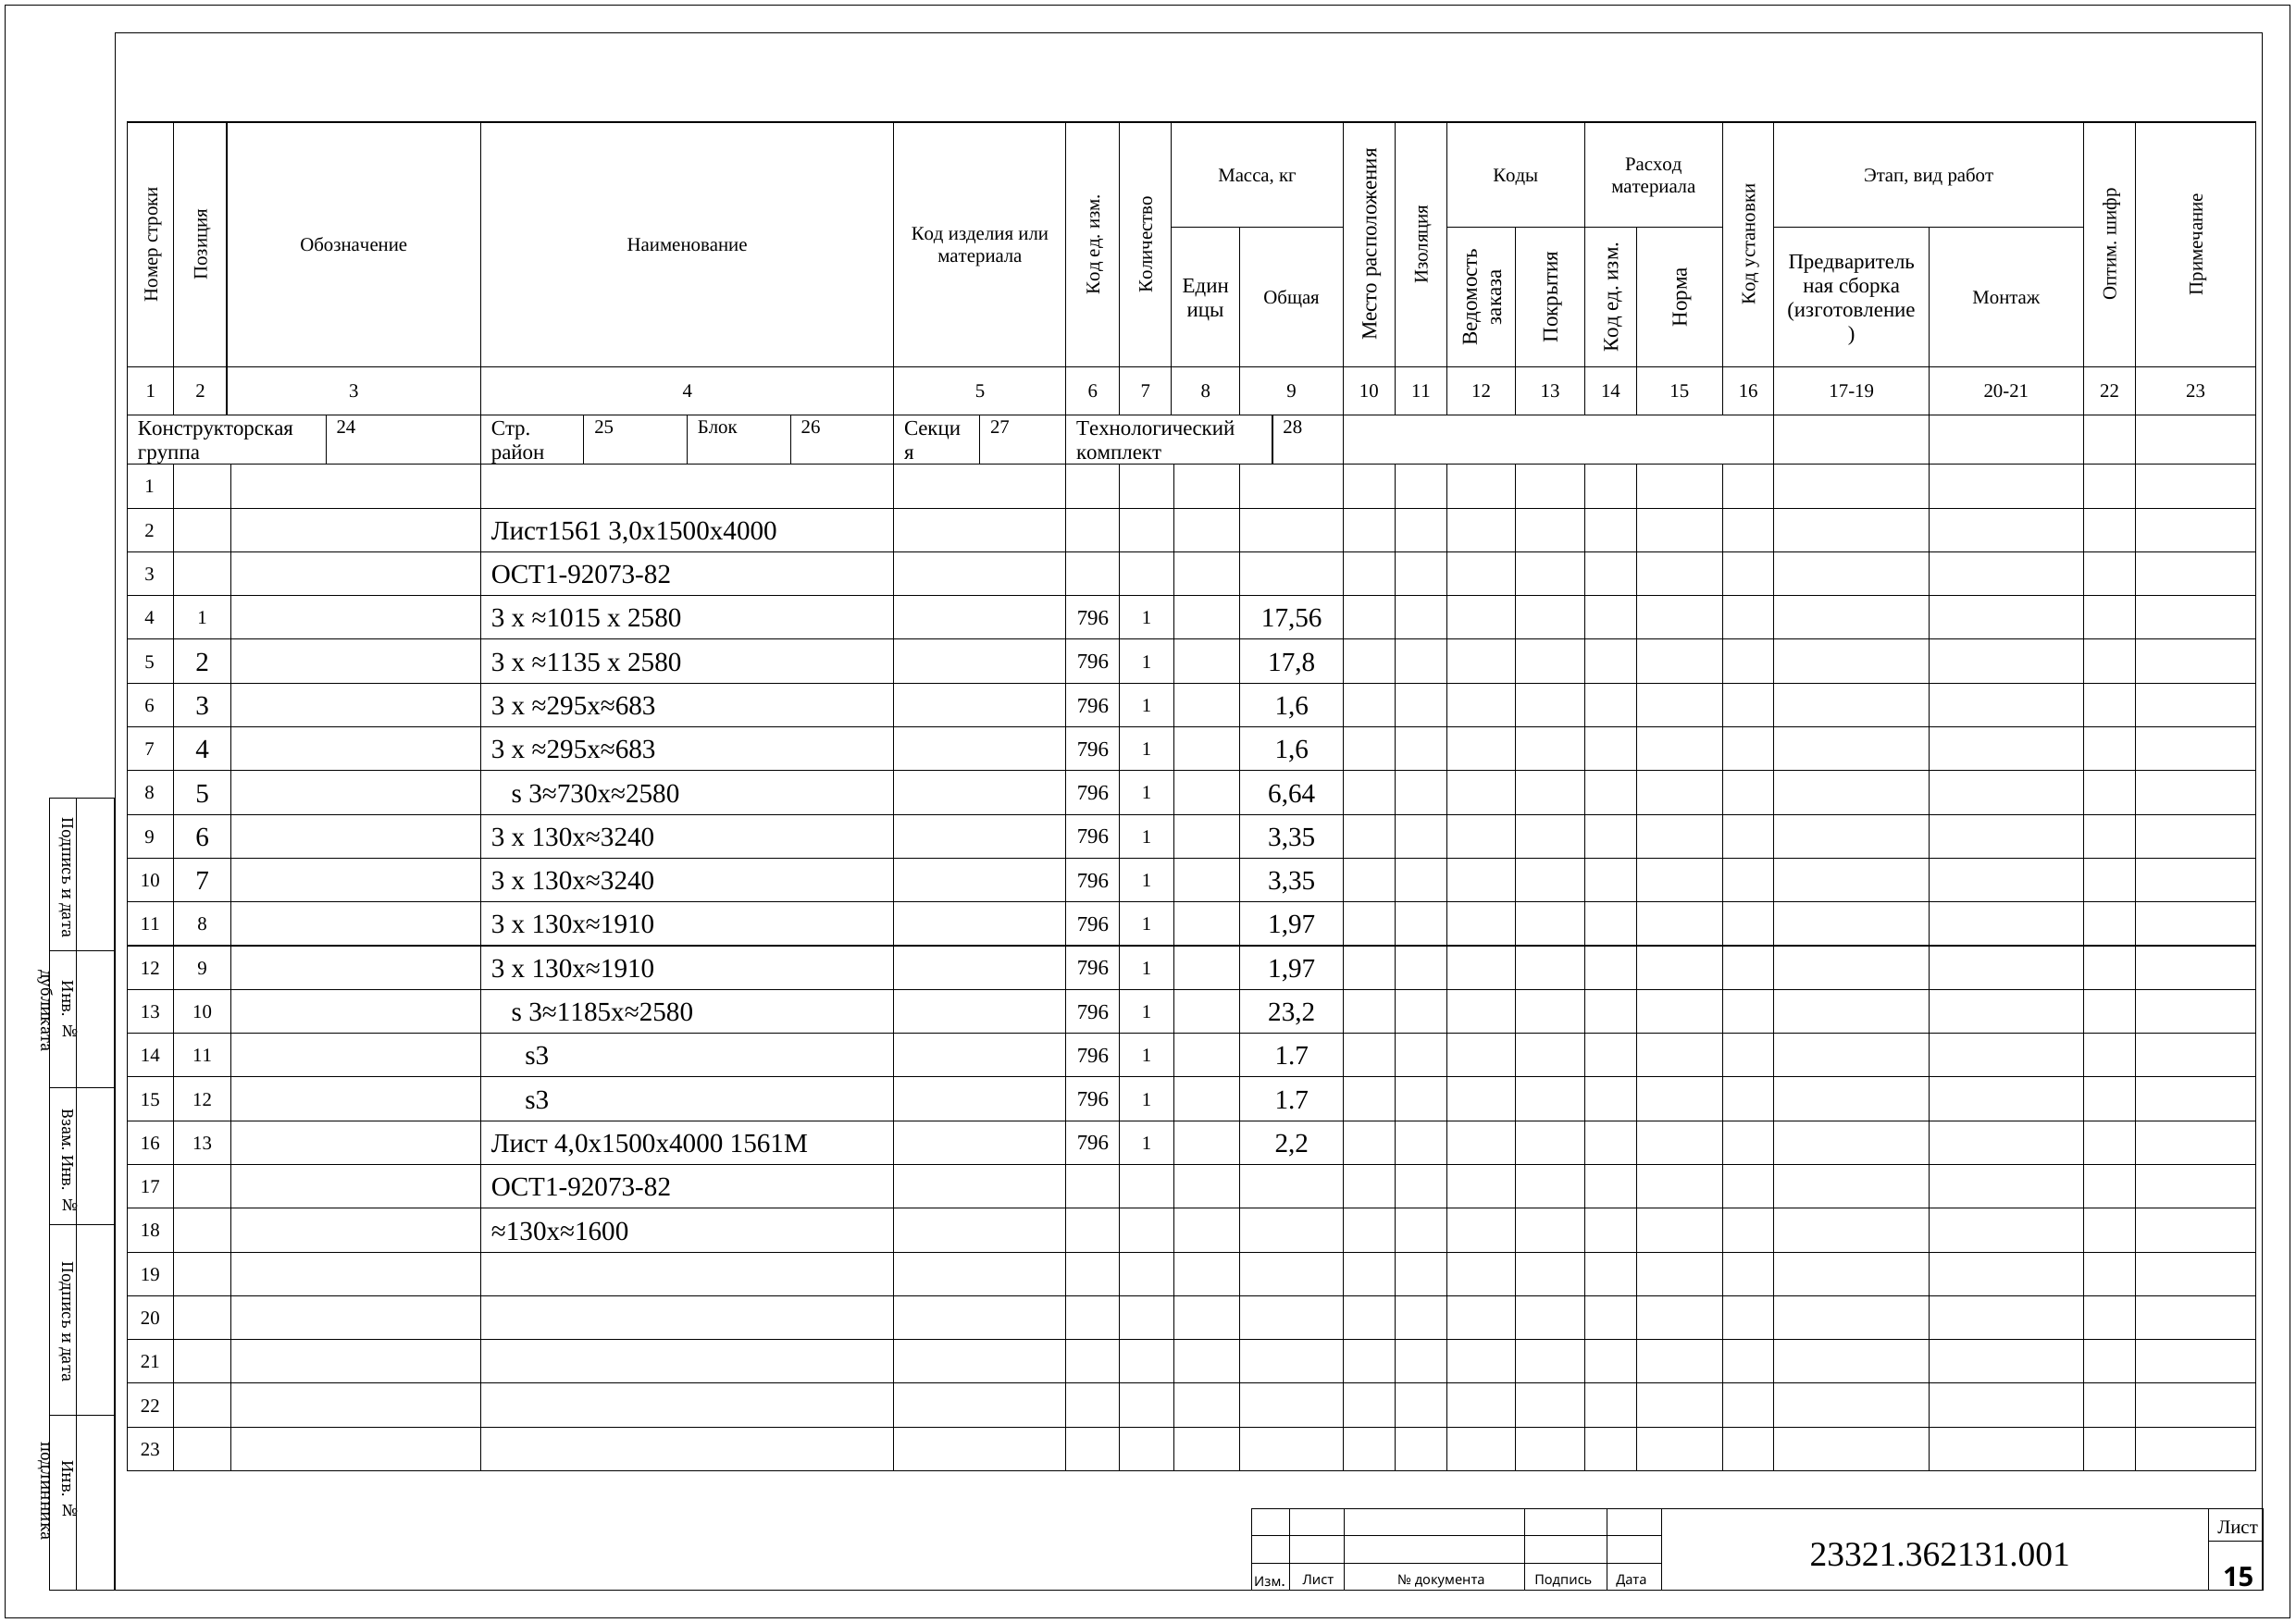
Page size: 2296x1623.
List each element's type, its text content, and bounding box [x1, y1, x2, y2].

table_cell [1344, 552, 1395, 595]
table_cell 23,2 [1240, 990, 1343, 1033]
table_cell [128, 859, 173, 901]
table_cell 1 [1120, 947, 1173, 989]
table_cell [1774, 947, 1929, 989]
table_cell [1447, 639, 1515, 683]
table_cell [1396, 552, 1446, 595]
table_cell 17,56 [1240, 596, 1343, 638]
table_cell [1344, 859, 1395, 901]
table_cell [1516, 1340, 1584, 1382]
table_cell 16 [1723, 367, 1773, 414]
table_cell Единицы [1172, 228, 1239, 366]
table_cell [1723, 1121, 1773, 1164]
table_cell [2084, 727, 2135, 770]
table_header Примечание [2136, 123, 2255, 366]
table_cell [1066, 552, 1119, 595]
table_cell [1930, 727, 2083, 770]
table_cell Лист1561 3,0х1500х4000 [481, 509, 893, 551]
table_cell 3 х ≈295х≈683 [481, 727, 893, 770]
table_cell 11 [1396, 367, 1446, 414]
table_cell [1174, 990, 1239, 1033]
table_cell [1120, 552, 1173, 595]
table_cell [1174, 509, 1239, 551]
table_cell [1723, 815, 1773, 858]
table_cell 796 [1066, 1034, 1119, 1076]
table_cell [231, 990, 480, 1033]
table_header Количество [1120, 123, 1171, 366]
table_cell [1447, 771, 1515, 813]
table_cell [1066, 1165, 1119, 1208]
table_cell [2084, 684, 2135, 726]
table_cell [894, 727, 1065, 770]
table_cell [894, 465, 1065, 507]
table_cell [1447, 1253, 1515, 1295]
table_cell 8 [174, 902, 230, 945]
table_cell [1344, 1077, 1395, 1121]
table_cell 3,35 [1240, 859, 1343, 901]
table_cell [174, 1253, 230, 1295]
table_cell 1 [1120, 596, 1173, 638]
table_cell [1174, 465, 1239, 507]
table_cell [1344, 990, 1395, 1033]
table_cell [1585, 465, 1636, 507]
table_cell [1723, 1383, 1773, 1427]
table_cell [2136, 415, 2255, 464]
table_cell [481, 1340, 893, 1382]
table_cell [1516, 859, 1584, 901]
table_cell [1240, 1340, 1343, 1382]
table_cell [1774, 1034, 1929, 1076]
table_cell [1774, 727, 1929, 770]
table_cell 10 [174, 990, 230, 1033]
table_cell [1447, 859, 1515, 901]
table_cell [2084, 815, 2135, 858]
table_cell [2084, 859, 2135, 901]
table_cell [1930, 947, 2083, 989]
table_cell [174, 1208, 230, 1251]
table_cell [1447, 465, 1515, 507]
table_cell [1516, 1253, 1584, 1295]
table_cell [1240, 509, 1343, 551]
table_cell [2084, 1165, 2135, 1208]
table_cell [231, 1428, 480, 1470]
table_cell [894, 947, 1065, 989]
table_cell 9 [1240, 367, 1343, 414]
table_cell [1930, 1296, 2083, 1339]
table_cell [1174, 596, 1239, 638]
table_cell [128, 947, 173, 989]
table_cell [1447, 1296, 1515, 1339]
table_cell 3 х ≈1135 х 2580 [481, 639, 893, 683]
table_cell Предварительная сборка (изготовление) [1774, 228, 1929, 366]
table_cell 26 [791, 415, 893, 464]
table_cell 6,64 [1240, 771, 1343, 813]
table_cell [1637, 1121, 1722, 1164]
table_cell [1174, 1428, 1239, 1470]
table_cell [174, 1165, 230, 1208]
table_cell Секция [894, 415, 979, 464]
table_cell 1 [128, 367, 173, 414]
table_cell [231, 1121, 480, 1164]
table_cell [894, 552, 1065, 595]
table_cell 1 [1120, 684, 1173, 726]
table_cell 12 [1447, 367, 1515, 414]
table_cell [1344, 639, 1395, 683]
table_cell 1 [1120, 727, 1173, 770]
table_cell [1396, 1208, 1446, 1251]
table_header Масса, кг [1172, 123, 1343, 227]
table_cell 1 [1120, 1077, 1173, 1121]
table_cell [1174, 1296, 1239, 1339]
table_cell [1637, 1253, 1722, 1295]
table_cell [1585, 902, 1636, 945]
table_cell [1344, 596, 1395, 638]
table_cell 3 [228, 367, 480, 414]
table_cell [1516, 815, 1584, 858]
table_cell [894, 990, 1065, 1033]
table_cell [2084, 902, 2135, 945]
table_cell [894, 1121, 1065, 1164]
table_cell 3 х 130х≈1910 [481, 902, 893, 945]
table_cell [1344, 727, 1395, 770]
table_cell [1585, 1034, 1636, 1076]
table_cell [1516, 727, 1584, 770]
table_cell 3 [174, 684, 230, 726]
table_cell [128, 1077, 173, 1121]
table_cell [1930, 1383, 2083, 1427]
table_cell 796 [1066, 771, 1119, 813]
table_cell [1516, 990, 1584, 1033]
table_cell 3 х 130х≈3240 [481, 815, 893, 858]
table_cell [1516, 509, 1584, 551]
table_cell [1396, 465, 1446, 507]
table_cell [1240, 1253, 1343, 1295]
table_cell [1585, 1296, 1636, 1339]
table_cell 796 [1066, 727, 1119, 770]
table_cell [1344, 1428, 1395, 1470]
table_cell [894, 1340, 1065, 1382]
table_cell [1516, 552, 1584, 595]
table_cell [2136, 1383, 2255, 1427]
table_cell [481, 1253, 893, 1295]
table_cell [1344, 1208, 1395, 1251]
table_cell [1516, 1165, 1584, 1208]
table_cell [481, 1296, 893, 1339]
table_cell [1585, 684, 1636, 726]
table_cell [174, 1296, 230, 1339]
table_cell [1396, 990, 1446, 1033]
table_cell [231, 465, 480, 507]
table_cell [1930, 815, 2083, 858]
table_cell Ведомость заказа [1447, 228, 1515, 366]
table_cell [1930, 771, 2083, 813]
table_cell Блок [688, 415, 790, 464]
table_cell [2084, 552, 2135, 595]
table_cell [1930, 684, 2083, 726]
table_cell [231, 639, 480, 683]
table_cell [1447, 596, 1515, 638]
table_cell [1066, 1208, 1119, 1251]
table_cell 2,2 [1240, 1121, 1343, 1164]
table_cell [1396, 902, 1446, 945]
table_cell [1396, 771, 1446, 813]
table_cell [1447, 684, 1515, 726]
table_cell [1396, 1428, 1446, 1470]
table_cell 22 [2084, 367, 2135, 414]
table_cell 1 [1120, 771, 1173, 813]
table_cell [1174, 639, 1239, 683]
table_cell [1585, 1253, 1636, 1295]
table_cell [1723, 1034, 1773, 1076]
table_cell 1 [1120, 902, 1173, 945]
table_cell [1930, 639, 2083, 683]
table_cell [2136, 990, 2255, 1033]
table_cell 2 [174, 367, 226, 414]
table_cell [1066, 1428, 1119, 1470]
table_cell [2136, 1253, 2255, 1295]
table_cell [1637, 1340, 1722, 1382]
table_cell [1723, 552, 1773, 595]
table_cell [1930, 465, 2083, 507]
table_cell [1637, 509, 1722, 551]
table_cell [1723, 947, 1773, 989]
table_cell [1174, 1165, 1239, 1208]
table_cell [1585, 552, 1636, 595]
table_cell [1585, 1165, 1636, 1208]
table_cell [2084, 1077, 2135, 1121]
table_cell [2084, 1034, 2135, 1076]
table_cell [2136, 552, 2255, 595]
table_cell [128, 727, 173, 770]
table_cell [128, 902, 173, 945]
table_cell [894, 1253, 1065, 1295]
table_cell [1516, 902, 1584, 945]
table_cell [1723, 859, 1773, 901]
table_cell [128, 1165, 173, 1208]
table_cell [1396, 1165, 1446, 1208]
table_cell [1637, 1428, 1722, 1470]
table_cell [481, 1383, 893, 1427]
table_cell [894, 1383, 1065, 1427]
table_header Место расположения [1344, 123, 1395, 366]
table_header Расход материала [1585, 123, 1722, 227]
table_cell [128, 1253, 173, 1295]
table_cell [2084, 596, 2135, 638]
table_cell [1637, 771, 1722, 813]
table_cell [1174, 727, 1239, 770]
table_cell [1774, 771, 1929, 813]
table_cell [1637, 815, 1722, 858]
table_cell [1516, 1296, 1584, 1339]
table_cell [2084, 509, 2135, 551]
table_cell [1774, 465, 1929, 507]
table_cell 796 [1066, 1077, 1119, 1121]
table_cell [2084, 771, 2135, 813]
table_cell [1723, 509, 1773, 551]
table_cell [1174, 1253, 1239, 1295]
table_cell [1344, 771, 1395, 813]
table_cell 1 [174, 596, 230, 638]
table_cell [1774, 1253, 1929, 1295]
table_header Код установки [1723, 123, 1773, 366]
table_cell [1637, 990, 1722, 1033]
table_cell [1637, 947, 1722, 989]
table_cell [2084, 1296, 2135, 1339]
table_cell [894, 639, 1065, 683]
table_cell [1637, 859, 1722, 901]
table_cell [1516, 639, 1584, 683]
table_cell [1120, 1208, 1173, 1251]
table_cell [1723, 727, 1773, 770]
table_cell [1447, 1121, 1515, 1164]
table_cell [1174, 1383, 1239, 1427]
table_cell [1396, 727, 1446, 770]
table_cell [894, 1428, 1065, 1470]
table_cell [2084, 1208, 2135, 1251]
table_cell [1066, 1296, 1119, 1339]
table_cell [128, 771, 173, 813]
table_cell [1447, 947, 1515, 989]
table_cell [1723, 1340, 1773, 1382]
table_cell [1637, 1077, 1722, 1121]
table_cell [128, 1034, 173, 1076]
table_cell [1174, 902, 1239, 945]
table_cell 17,8 [1240, 639, 1343, 683]
table_cell [1585, 1340, 1636, 1382]
table_cell 1.7 [1240, 1034, 1343, 1076]
table_cell [1930, 859, 2083, 901]
table_cell 23 [2136, 367, 2255, 414]
table_cell [1930, 902, 2083, 945]
table_cell [1930, 1253, 2083, 1295]
table_cell [1240, 1208, 1343, 1251]
table_cell [2136, 902, 2255, 945]
table_cell [1396, 1121, 1446, 1164]
table_cell [1774, 509, 1929, 551]
table_cell [2136, 1077, 2255, 1121]
table_cell [231, 684, 480, 726]
table_cell [894, 1077, 1065, 1121]
table_cell 3,35 [1240, 815, 1343, 858]
table_cell [1120, 1253, 1173, 1295]
table_cell Стр. район [481, 415, 583, 464]
table_header Коды [1447, 123, 1584, 227]
table_cell [231, 1034, 480, 1076]
table_cell 5 [174, 771, 230, 813]
table_cell [2136, 771, 2255, 813]
table_cell [1396, 1383, 1446, 1427]
table_cell ОСТ1-92073-82 [481, 1165, 893, 1208]
table_cell [1516, 1077, 1584, 1121]
table_cell [128, 990, 173, 1033]
table_cell [1447, 1165, 1515, 1208]
table_cell 1 [1120, 1034, 1173, 1076]
table_cell [1174, 771, 1239, 813]
table_cell [1344, 415, 1773, 464]
table_header Оптим. шифр [2084, 123, 2135, 366]
table_cell [1930, 596, 2083, 638]
table_cell 1,6 [1240, 684, 1343, 726]
table_cell [1120, 465, 1173, 507]
table_cell 1.7 [1240, 1077, 1343, 1121]
table_cell 796 [1066, 902, 1119, 945]
table_cell [1344, 1253, 1395, 1295]
table_cell [894, 1034, 1065, 1076]
table_cell [1637, 1296, 1722, 1339]
table_cell [128, 1208, 173, 1251]
table_cell [1774, 639, 1929, 683]
table_cell [1516, 771, 1584, 813]
table_cell [1723, 465, 1773, 507]
table_cell 1,6 [1240, 727, 1343, 770]
table_cell [231, 947, 480, 989]
table_cell [1585, 815, 1636, 858]
table_cell [1516, 1034, 1584, 1076]
table_cell [1396, 596, 1446, 638]
table_cell [2136, 815, 2255, 858]
table_cell [1174, 1034, 1239, 1076]
table_cell [1585, 859, 1636, 901]
table_cell 25 [584, 415, 687, 464]
table_header Код ед. изм. [1066, 123, 1119, 366]
table_cell [128, 596, 173, 638]
table_cell 4 [174, 727, 230, 770]
table_cell [231, 815, 480, 858]
table_cell Технологический комплект [1066, 415, 1272, 464]
table_cell [1930, 1034, 2083, 1076]
table_cell [2084, 415, 2135, 464]
table_cell [128, 1340, 173, 1382]
table_cell 17-19 [1774, 367, 1929, 414]
table_cell [2136, 1296, 2255, 1339]
table_cell [894, 859, 1065, 901]
table_cell [1723, 1208, 1773, 1251]
table_cell [894, 902, 1065, 945]
table_cell 1,97 [1240, 947, 1343, 989]
table_cell 6 [174, 815, 230, 858]
table_cell [894, 771, 1065, 813]
table_cell 13 [174, 1121, 230, 1164]
table_cell [1240, 1165, 1343, 1208]
table_cell [1344, 1383, 1395, 1427]
table_cell [1174, 684, 1239, 726]
table_cell [1637, 1383, 1722, 1427]
table_cell [231, 1296, 480, 1339]
table_cell [1516, 1121, 1584, 1164]
table_cell [1585, 771, 1636, 813]
table_cell 24 [327, 415, 480, 464]
table_cell [1447, 509, 1515, 551]
table_cell [1637, 552, 1722, 595]
table_cell 7 [174, 859, 230, 901]
table_cell [231, 727, 480, 770]
table_cell [231, 771, 480, 813]
table_cell [128, 1121, 173, 1164]
table_cell [894, 1165, 1065, 1208]
table_cell [1637, 465, 1722, 507]
table_cell [231, 596, 480, 638]
table_cell [1774, 1340, 1929, 1382]
table_cell [1585, 596, 1636, 638]
table_header Обозначение [228, 123, 480, 366]
table_cell Монтаж [1930, 228, 2083, 366]
table_cell [1930, 990, 2083, 1033]
table_cell [1516, 1383, 1584, 1427]
table_header Изоляция [1396, 123, 1446, 366]
table_cell [2136, 509, 2255, 551]
table_cell [1174, 1077, 1239, 1121]
table_cell [2136, 1428, 2255, 1470]
table_cell [231, 902, 480, 945]
table_cell [1637, 639, 1722, 683]
table_cell 10 [1344, 367, 1395, 414]
table_cell [1447, 1077, 1515, 1121]
table_cell [1774, 1121, 1929, 1164]
table_cell [1240, 1296, 1343, 1339]
table_cell [1930, 1165, 2083, 1208]
table_cell 1 [1120, 815, 1173, 858]
table_cell [1396, 1077, 1446, 1121]
table_cell [231, 509, 480, 551]
table_cell [1637, 1165, 1722, 1208]
table_cell [894, 596, 1065, 638]
table_cell 27 [980, 415, 1065, 464]
table_cell 9 [174, 947, 230, 989]
table_cell [1447, 1428, 1515, 1470]
table_cell [231, 1383, 480, 1427]
table_cell s3 [481, 1077, 893, 1121]
table_cell [894, 509, 1065, 551]
table_cell [1174, 1121, 1239, 1164]
table_cell 796 [1066, 815, 1119, 858]
table_cell [1637, 1034, 1722, 1076]
table_cell [1774, 684, 1929, 726]
table_cell [1240, 552, 1343, 595]
table_cell [2136, 639, 2255, 683]
table_cell [2084, 990, 2135, 1033]
table_cell [1120, 509, 1173, 551]
table_cell [1637, 727, 1722, 770]
table_cell 1 [1120, 639, 1173, 683]
table_cell 1 [1120, 1121, 1173, 1164]
table_cell [1396, 815, 1446, 858]
table_cell [1447, 1208, 1515, 1251]
table_cell [1516, 1208, 1584, 1251]
table_cell [1120, 1383, 1173, 1427]
table_cell 796 [1066, 639, 1119, 683]
table_cell [894, 1296, 1065, 1339]
table_cell [1930, 1121, 2083, 1164]
table_header Номер строки [128, 123, 173, 366]
table_cell 3 х 130х≈3240 [481, 859, 893, 901]
table_cell [1930, 509, 2083, 551]
table_header Код изделия или материала [894, 123, 1065, 366]
table_cell [1723, 1077, 1773, 1121]
table_cell [128, 684, 173, 726]
table_cell [1930, 1340, 2083, 1382]
table_cell [894, 815, 1065, 858]
table_cell [1066, 465, 1119, 507]
table_cell 796 [1066, 1121, 1119, 1164]
table_cell [174, 1383, 230, 1427]
table_cell 796 [1066, 947, 1119, 989]
table_cell [1774, 1165, 1929, 1208]
table_cell [1174, 1208, 1239, 1251]
table_cell [1344, 1034, 1395, 1076]
table_cell [231, 1253, 480, 1295]
table_cell [481, 465, 893, 507]
table_cell [1585, 1121, 1636, 1164]
table_cell 796 [1066, 684, 1119, 726]
table_cell [1240, 1428, 1343, 1470]
table_cell [1637, 684, 1722, 726]
table_cell [174, 1428, 230, 1470]
table_cell [1516, 684, 1584, 726]
table_cell [1516, 596, 1584, 638]
table_cell 12 [174, 1077, 230, 1121]
table_cell [2136, 727, 2255, 770]
table_cell 4 [481, 367, 893, 414]
table_cell Лист 4,0х1500х4000 1561М [481, 1121, 893, 1164]
table_cell [2136, 947, 2255, 989]
table_cell [2084, 1428, 2135, 1470]
table_cell [128, 1296, 173, 1339]
table_cell [1774, 415, 1929, 464]
table_cell [1774, 1208, 1929, 1251]
table_cell [1344, 1121, 1395, 1164]
table_cell [1723, 596, 1773, 638]
table_cell 2 [174, 639, 230, 683]
table_cell 1 [1120, 990, 1173, 1033]
table_cell Конструкторская группа [128, 415, 326, 464]
table_cell [2136, 859, 2255, 901]
table_cell [1723, 771, 1773, 813]
table_cell [174, 509, 230, 551]
table_cell [1637, 596, 1722, 638]
table_cell 7 [1120, 367, 1171, 414]
table_cell [128, 465, 173, 507]
table_cell 796 [1066, 859, 1119, 901]
table_cell [2136, 1340, 2255, 1382]
table_cell [2136, 1165, 2255, 1208]
table_cell [1344, 1340, 1395, 1382]
table_cell [1774, 552, 1929, 595]
table_cell [1396, 639, 1446, 683]
table_cell [1637, 902, 1722, 945]
table_cell s 3≈730х≈2580 [481, 771, 893, 813]
table_cell [1344, 684, 1395, 726]
table_cell [128, 509, 173, 551]
table_cell [1585, 1077, 1636, 1121]
table_cell [2136, 684, 2255, 726]
table_cell 11 [174, 1034, 230, 1076]
table_cell Покрытия [1516, 228, 1584, 366]
table_cell [1585, 1208, 1636, 1251]
table_cell 3 х ≈1015 х 2580 [481, 596, 893, 638]
table_cell [1447, 1340, 1515, 1382]
table_cell [1066, 509, 1119, 551]
table_header Наименование [481, 123, 893, 366]
table_cell [1585, 639, 1636, 683]
table_cell [2136, 1121, 2255, 1164]
table_cell 20-21 [1930, 367, 2083, 414]
table_cell 13 [1516, 367, 1584, 414]
table_cell 14 [1585, 367, 1636, 414]
table_cell 28 [1273, 415, 1343, 464]
table_cell [1774, 990, 1929, 1033]
table_cell [174, 552, 230, 595]
table_cell [128, 639, 173, 683]
table_cell [231, 1208, 480, 1251]
table_cell [1066, 1253, 1119, 1295]
table_cell [1585, 727, 1636, 770]
table_cell [1723, 1296, 1773, 1339]
table_cell [1723, 639, 1773, 683]
table_cell [1396, 947, 1446, 989]
table_cell [1447, 727, 1515, 770]
table_cell [231, 859, 480, 901]
table_cell [1585, 1428, 1636, 1470]
table_cell [1516, 465, 1584, 507]
table_cell [1344, 465, 1395, 507]
table_cell 796 [1066, 990, 1119, 1033]
table_cell 5 [894, 367, 1065, 414]
table_cell [1447, 1383, 1515, 1427]
table_header Этап, вид работ [1774, 123, 2083, 227]
table_cell [1585, 1383, 1636, 1427]
table_cell ОСТ1-92073-82 [481, 552, 893, 595]
table_cell [1774, 1296, 1929, 1339]
table_cell [1774, 1383, 1929, 1427]
table_cell [1120, 1340, 1173, 1382]
table_cell [2084, 465, 2135, 507]
table_cell [1637, 1208, 1722, 1251]
table_cell [174, 1340, 230, 1382]
table_cell 3 х ≈295х≈683 [481, 684, 893, 726]
table_cell 1,97 [1240, 902, 1343, 945]
table_cell [1774, 596, 1929, 638]
table_cell [1396, 684, 1446, 726]
table_cell [2136, 1208, 2255, 1251]
table_cell [231, 1077, 480, 1121]
table_cell [128, 1383, 173, 1427]
table_cell [1585, 947, 1636, 989]
table_cell [1396, 1034, 1446, 1076]
table_cell 8 [1172, 367, 1239, 414]
table_cell [1066, 1340, 1119, 1382]
table_cell [2084, 1253, 2135, 1295]
table_cell [1396, 1253, 1446, 1295]
table_cell [481, 1428, 893, 1470]
table_cell [1447, 552, 1515, 595]
table_cell [1774, 815, 1929, 858]
table_cell [1447, 1034, 1515, 1076]
table_cell [1723, 1428, 1773, 1470]
table_cell [1344, 947, 1395, 989]
table_cell [2136, 596, 2255, 638]
table_cell [231, 1165, 480, 1208]
table_cell [1723, 1253, 1773, 1295]
table_cell [894, 1208, 1065, 1251]
table_cell [1396, 1340, 1446, 1382]
table_cell [1066, 1383, 1119, 1427]
table_cell [1930, 552, 2083, 595]
table_cell [1774, 902, 1929, 945]
table_cell [1585, 509, 1636, 551]
table_cell [1723, 1165, 1773, 1208]
table_cell [2084, 1383, 2135, 1427]
table_cell [128, 815, 173, 858]
table_cell [1930, 1077, 2083, 1121]
table_cell [231, 1340, 480, 1382]
table_cell 3 х 130х≈1910 [481, 947, 893, 989]
table_cell [1174, 947, 1239, 989]
table_cell [1774, 1428, 1929, 1470]
table_cell [1344, 1296, 1395, 1339]
table_cell [1930, 1208, 2083, 1251]
table_cell [1240, 465, 1343, 507]
table_cell 6 [1066, 367, 1119, 414]
table_cell [128, 1428, 173, 1470]
table_cell [1516, 947, 1584, 989]
table_cell [1774, 859, 1929, 901]
table_cell [1174, 1340, 1239, 1382]
table_cell [1344, 509, 1395, 551]
table_cell [231, 552, 480, 595]
table_cell 1 [1120, 859, 1173, 901]
table_cell 15 [1637, 367, 1722, 414]
table_cell [2084, 639, 2135, 683]
table_cell [1344, 902, 1395, 945]
table_cell [1723, 902, 1773, 945]
table_cell Код ед. изм. [1585, 228, 1636, 366]
table_cell 796 [1066, 596, 1119, 638]
table_cell [2084, 947, 2135, 989]
table_cell Общая [1240, 228, 1343, 366]
table_cell [894, 684, 1065, 726]
table_cell [1174, 815, 1239, 858]
table_cell [1447, 990, 1515, 1033]
table_cell [1344, 1165, 1395, 1208]
table_cell [1120, 1165, 1173, 1208]
table_cell ≈130х≈1600 [481, 1208, 893, 1251]
table_cell [1447, 902, 1515, 945]
table_cell [1516, 1428, 1584, 1470]
table_cell s3 [481, 1034, 893, 1076]
table_cell [1396, 859, 1446, 901]
table_cell [1396, 509, 1446, 551]
table_cell [1344, 815, 1395, 858]
table_cell Норма [1637, 228, 1722, 366]
table_cell [1930, 1428, 2083, 1470]
table_cell [1447, 815, 1515, 858]
table_cell [2084, 1121, 2135, 1164]
table_cell [1174, 552, 1239, 595]
table_header Позиция [174, 123, 226, 366]
table_cell [128, 552, 173, 595]
table_cell s 3≈1185х≈2580 [481, 990, 893, 1033]
table_cell [1774, 1077, 1929, 1121]
table_cell [1174, 859, 1239, 901]
table_cell [1396, 1296, 1446, 1339]
table_cell [1930, 415, 2083, 464]
table_cell [1120, 1296, 1173, 1339]
table_cell [2136, 1034, 2255, 1076]
table_cell [1120, 1428, 1173, 1470]
table_cell [1723, 990, 1773, 1033]
table_cell [1723, 684, 1773, 726]
table_cell [2084, 1340, 2135, 1382]
table_cell [2136, 465, 2255, 507]
table_cell [1240, 1383, 1343, 1427]
table_cell [174, 465, 230, 507]
table_cell [1585, 990, 1636, 1033]
